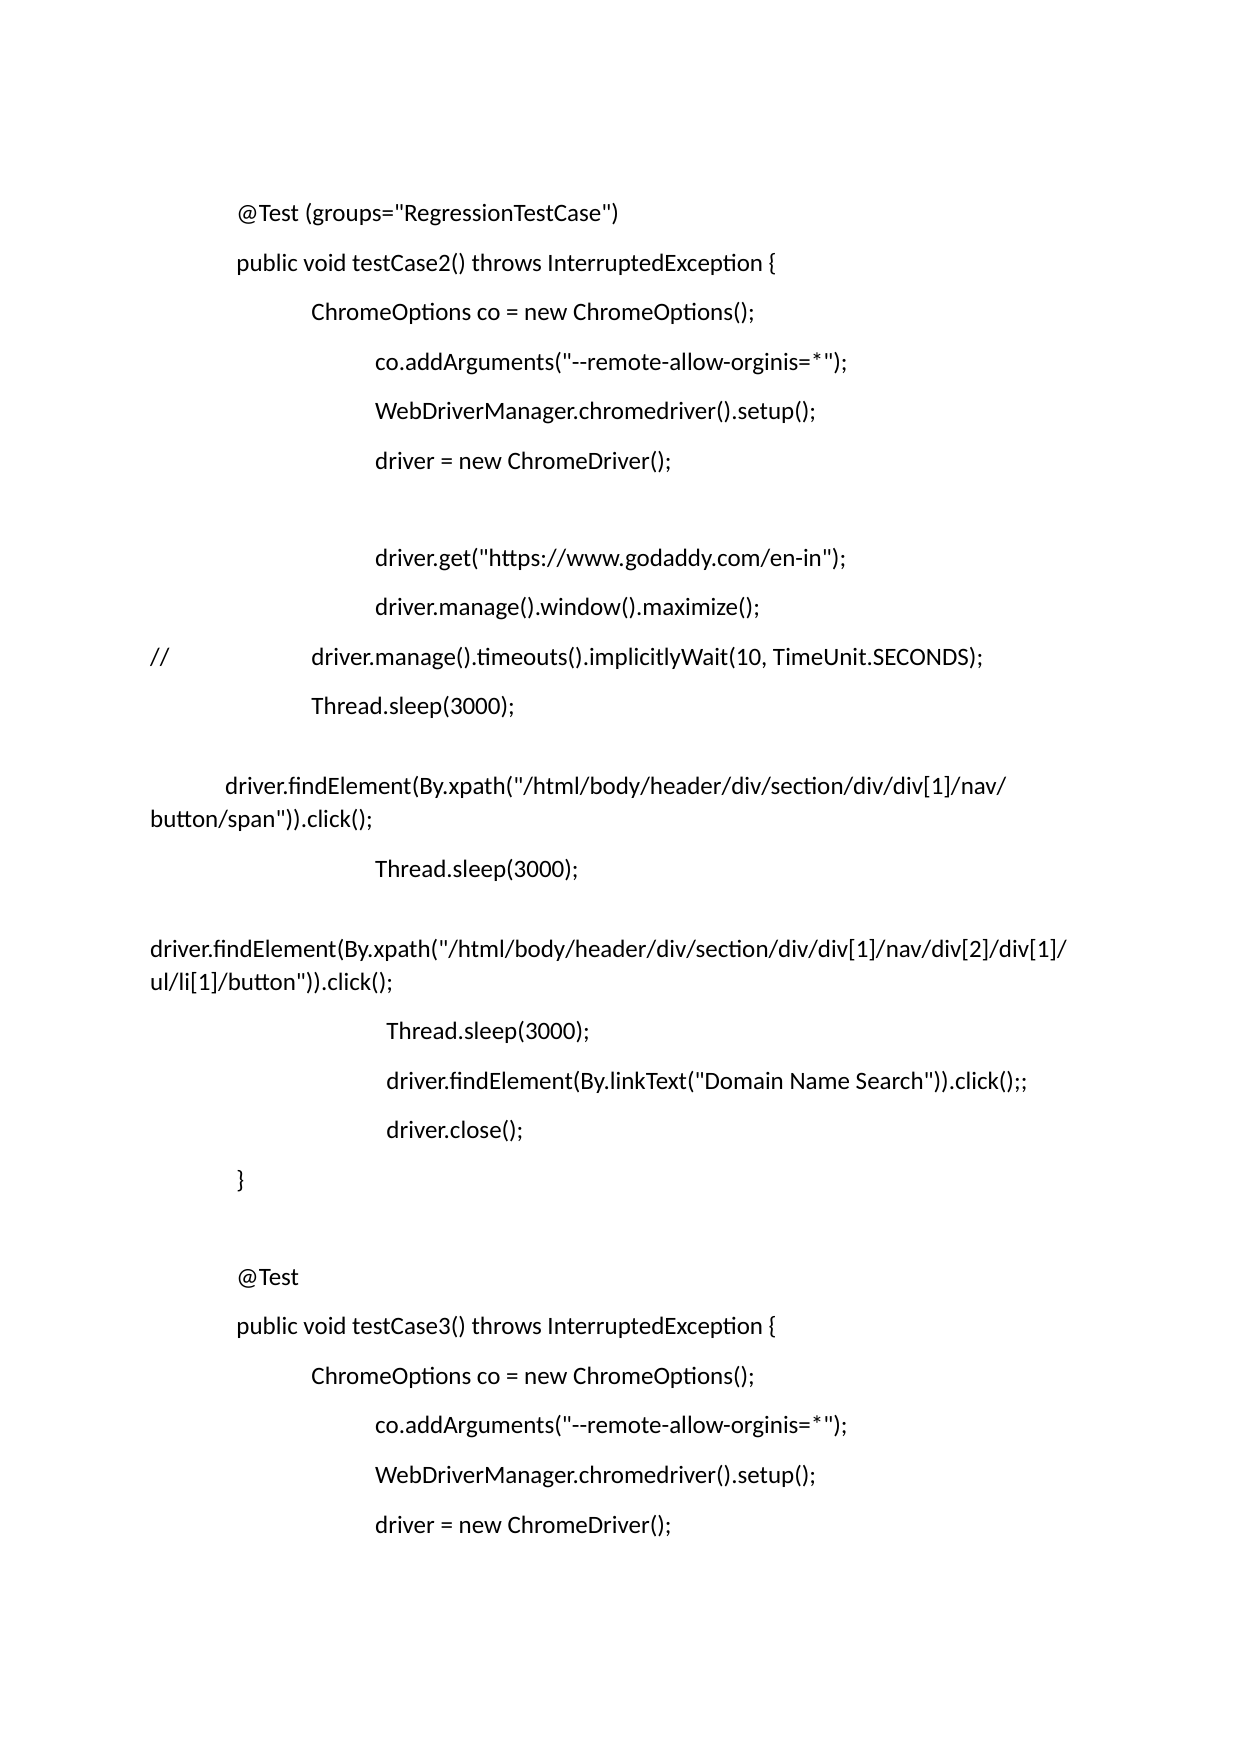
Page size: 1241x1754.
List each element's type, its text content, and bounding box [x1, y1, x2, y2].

text driver.get("https://www.godaddy.com/en-in"); [150, 542, 1090, 572]
text @Test (groups="RegressionTestCase") [150, 197, 1090, 228]
text driver.findElement(By.linkText("Domain Name Search")).click();; [150, 1065, 1090, 1096]
text // driver.manage().timeouts().implicitlyWait(10, TimeUnit.SECONDS); [150, 641, 1090, 671]
text driver.findElement(By.xpath("/html/body/header/div/section/div/div[1]/nav/div[2]/div[1]/ul/li[1]/button")).click(); [150, 902, 1090, 996]
text Thread.sleep(3000); [150, 853, 1090, 883]
text public void testCase2() throws InterruptedException { [150, 247, 1090, 277]
text co.addArguments("--remote-allow-orginis=*"); [150, 1409, 1090, 1440]
text ChromeOptions co = new ChromeOptions(); [150, 296, 1090, 327]
text co.addArguments("--remote-allow-orginis=*"); [150, 346, 1090, 376]
text driver = new ChromeDriver(); [150, 445, 1090, 476]
text driver.close(); [150, 1114, 1090, 1145]
text } [150, 1164, 1090, 1195]
text driver.findElement(By.xpath("/html/body/header/div/section/div/div[1]/nav/button/span")).click(); [150, 740, 1090, 834]
text ChromeOptions co = new ChromeOptions(); [150, 1360, 1090, 1391]
text WebDriverManager.chromedriver().setup(); [150, 395, 1090, 426]
text Thread.sleep(3000); [150, 690, 1090, 721]
text public void testCase3() throws InterruptedException { [150, 1310, 1090, 1341]
text Thread.sleep(3000); [150, 1015, 1090, 1046]
text driver.manage().window().maximize(); [150, 591, 1090, 622]
text WebDriverManager.chromedriver().setup(); [150, 1459, 1090, 1490]
text @Test [150, 1261, 1090, 1291]
text driver = new ChromeDriver(); [150, 1509, 1090, 1539]
